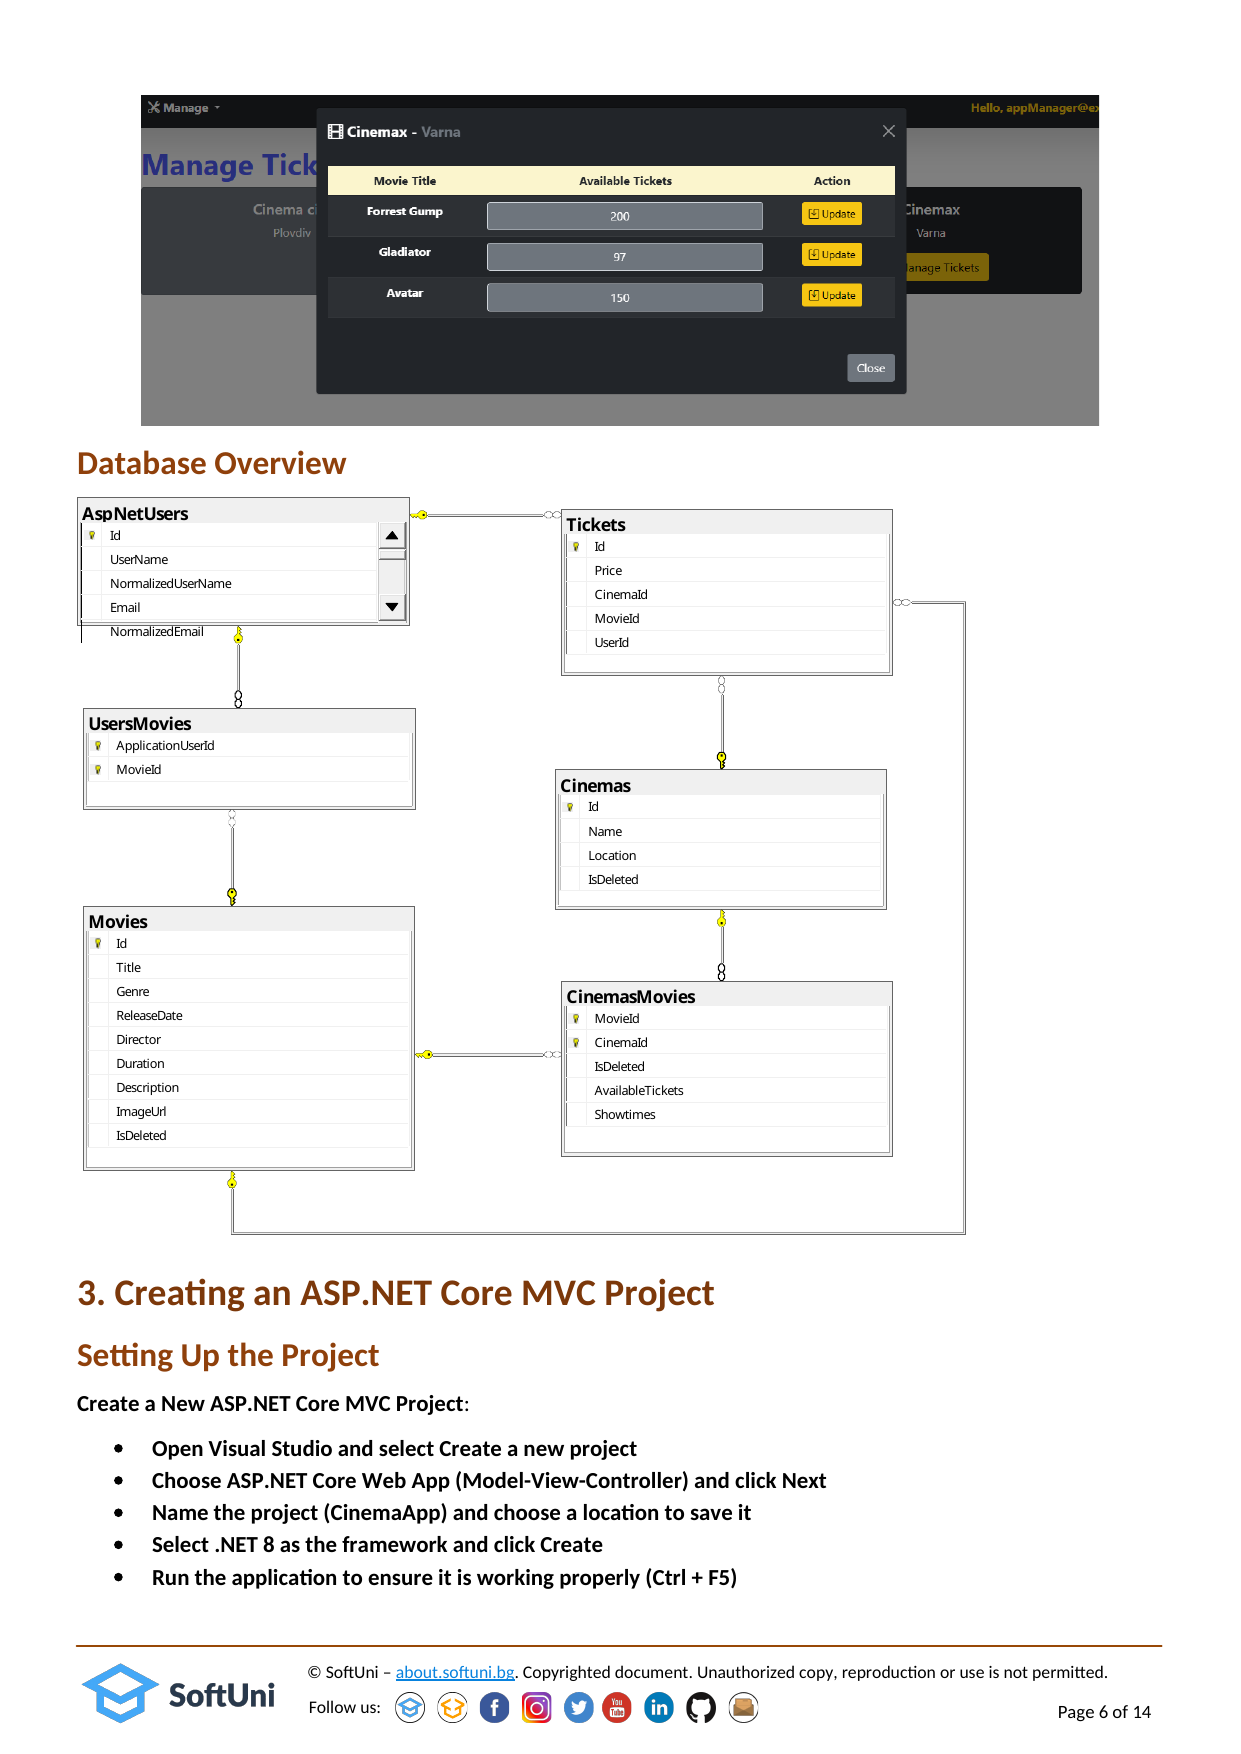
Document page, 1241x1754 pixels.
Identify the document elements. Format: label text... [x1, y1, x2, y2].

list Select .NET 8 as the framework and click Create [114, 1531, 1163, 1559]
text Create a New ASP.NET Core MVC Project: [77, 1389, 1163, 1417]
picture [564, 1692, 594, 1723]
subtitle Creating an ASP.NET Core MVC Project [77, 1269, 1163, 1315]
list Run the application to ensure it is working properly (Ctrl + F5) [114, 1563, 1163, 1591]
picture [644, 1714, 653, 1723]
picture [686, 1692, 716, 1723]
subtitle Database Overview [77, 442, 1163, 483]
list Choose ASP.NET Core Web App (Model-View-Controller) and click Next [114, 1466, 1163, 1494]
picture [437, 1692, 468, 1723]
list Open Visual Studio and select Create a new project [114, 1434, 1163, 1462]
picture [75, 1658, 281, 1729]
subtitle Setting Up the Project [77, 1334, 1163, 1375]
picture [602, 1692, 632, 1723]
picture [522, 1692, 552, 1723]
picture [665, 1714, 674, 1723]
picture [644, 1692, 653, 1701]
picture [141, 95, 1100, 426]
picture [728, 1692, 759, 1723]
picture [665, 1692, 674, 1701]
picture [658, 1705, 667, 1714]
list Name the project (CinemaApp) and choose a location to save it [114, 1498, 1163, 1526]
picture [395, 1692, 425, 1723]
picture [479, 1692, 510, 1723]
